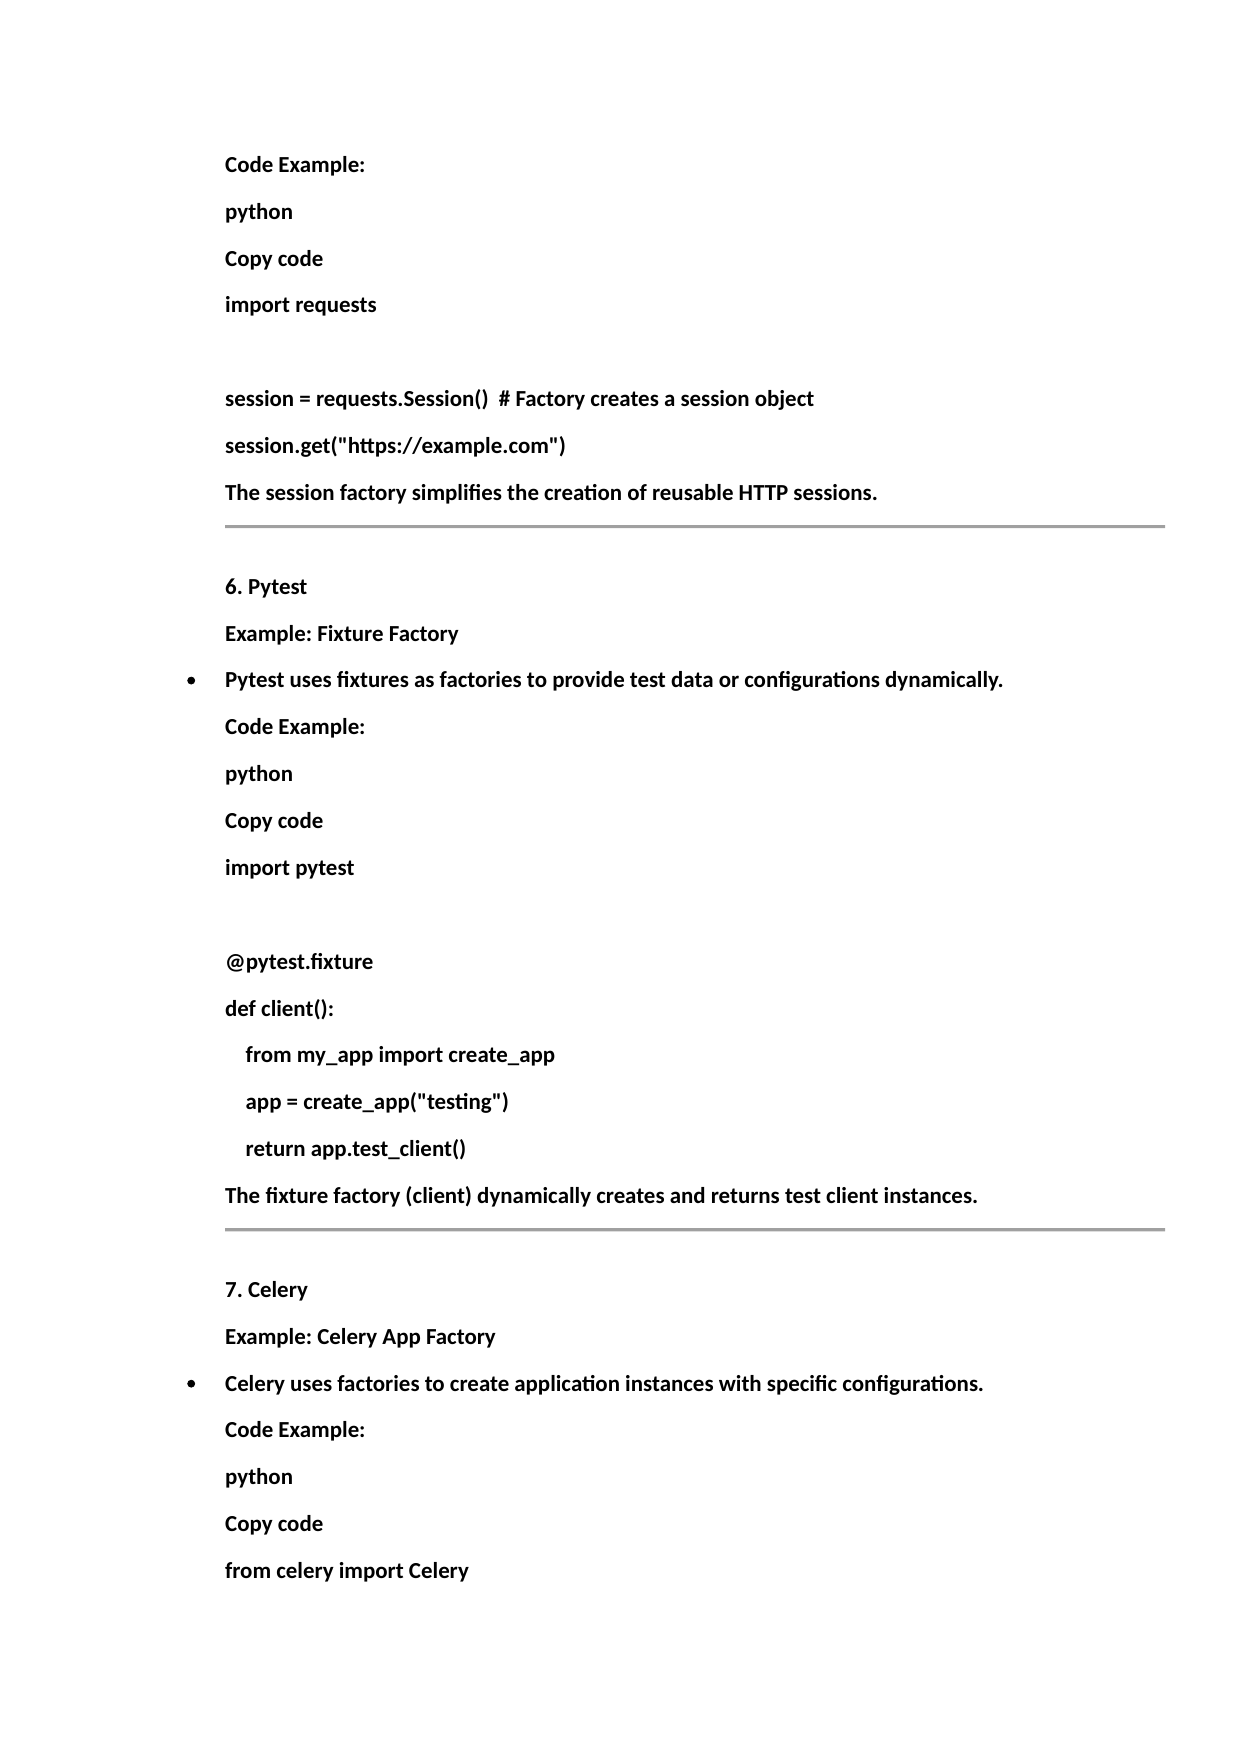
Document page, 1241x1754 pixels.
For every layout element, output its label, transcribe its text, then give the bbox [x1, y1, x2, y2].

list Celery uses factories to create application instances with specific configurations. [187, 1369, 1090, 1397]
text session.get("https://example.com") [225, 431, 1090, 459]
text from celery import Celery [225, 1556, 1090, 1584]
text Example: Celery App Factory [225, 1322, 1090, 1350]
text Copy code [225, 244, 1090, 272]
list Pytest uses fixtures as factories to provide test data or configurations dynamically. [187, 666, 1090, 694]
text def client(): [225, 994, 1090, 1022]
text 7. Celery [225, 1275, 1090, 1303]
text return app.test_client() [225, 1134, 1090, 1162]
text Code Example: [225, 712, 1090, 741]
text app = create_app("testing") [225, 1087, 1090, 1116]
text python [225, 759, 1090, 787]
text @pytest.fixture [225, 947, 1090, 975]
text Copy code [225, 806, 1090, 834]
text import requests [225, 291, 1090, 319]
text Code Example: [225, 1416, 1090, 1444]
text from my_app import create_app [225, 1041, 1090, 1069]
text import pytest [225, 853, 1090, 881]
text Example: Fixture Factory [225, 619, 1090, 647]
text Copy code [225, 1509, 1090, 1537]
text The fixture factory (client) dynamically creates and returns test client instances. [225, 1181, 1090, 1209]
text python [225, 1462, 1090, 1491]
text The session factory simplifies the creation of reusable HTTP sessions. [225, 478, 1090, 506]
text python [225, 197, 1090, 225]
text 6. Pytest [225, 572, 1090, 600]
text Code Example: [225, 150, 1090, 178]
text session = requests.Session() # Factory creates a session object [225, 384, 1090, 412]
